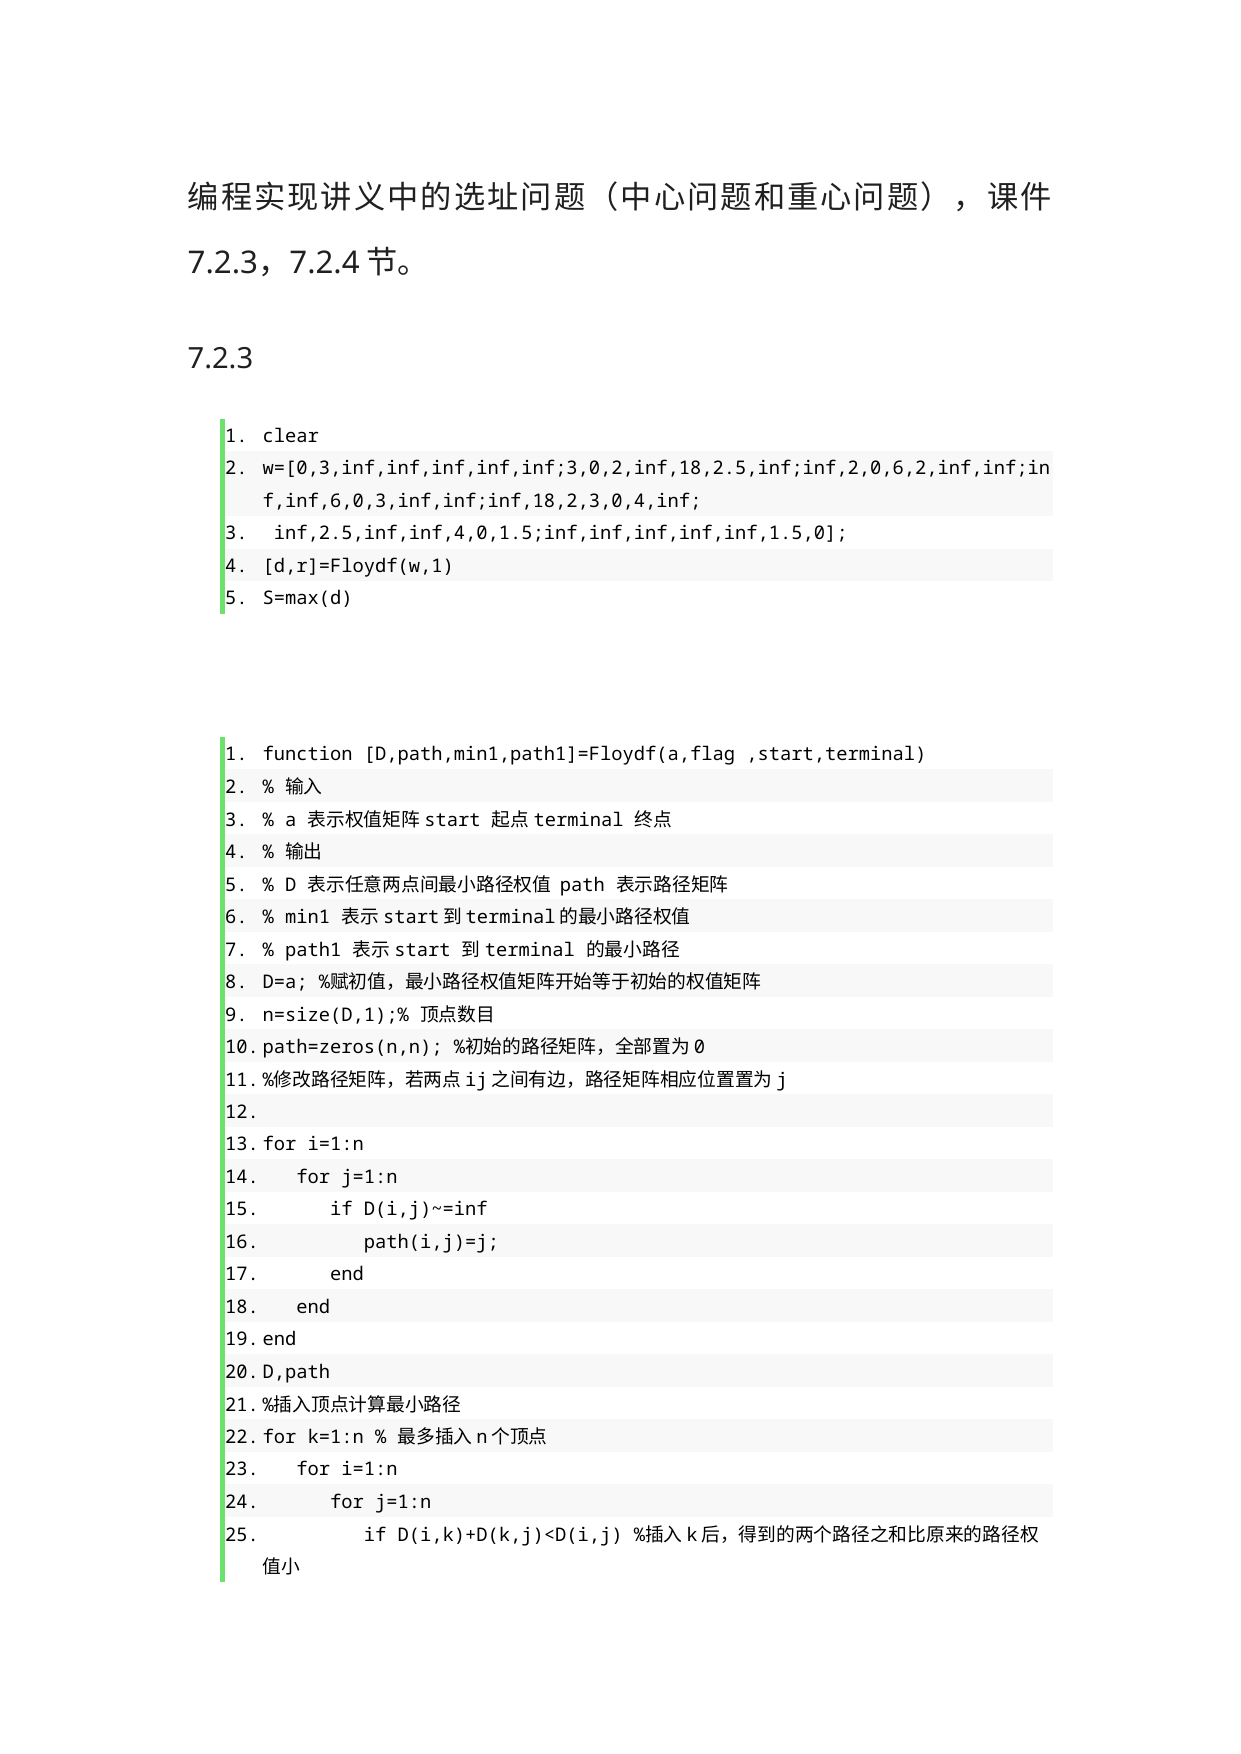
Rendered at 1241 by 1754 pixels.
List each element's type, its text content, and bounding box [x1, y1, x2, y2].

list S=max(d) [225, 581, 1053, 614]
list [d,r]=Floydf(w,1) [225, 549, 1053, 581]
list function [D,path,min1,path1]=Floydf(a,flag ,start,terminal) [225, 737, 1053, 769]
list w=[0,3,inf,inf,inf,inf,inf;3,0,2,inf,18,2.5,inf;inf,2,0,6,2,inf,inf;inf,inf,6,0,3,inf,inf;inf,18,2,3,0,4,inf; [225, 451, 1053, 516]
list D,path [225, 1354, 1053, 1387]
list for i=1:n [225, 1452, 1053, 1484]
list n=size(D,1);% 顶点数目 [225, 997, 1053, 1029]
list path(i,j)=j; [225, 1224, 1053, 1257]
list % 输入 [225, 769, 1053, 802]
text 7.2.3 [187, 324, 1053, 389]
list path=zeros(n,n); %初始的路径矩阵，全部置为0 [225, 1029, 1053, 1062]
text 编程实现讲义中的选址问题（中心问题和重心问题），课件7.2.3，7.2.4节。 [187, 162, 1053, 292]
list % 输出 [225, 834, 1053, 867]
list end [225, 1257, 1053, 1289]
list end [225, 1289, 1053, 1322]
list for j=1:n [225, 1159, 1053, 1192]
list %修改路径矩阵，若两点ij之间有边，路径矩阵相应位置置为j [225, 1062, 1053, 1094]
list inf,2.5,inf,inf,4,0,1.5;inf,inf,inf,inf,inf,1.5,0]; [225, 516, 1053, 549]
list for j=1:n [225, 1484, 1053, 1517]
list % path1 表示 start 到 terminal 的最小路径 [225, 932, 1053, 964]
list for i=1:n [225, 1127, 1053, 1159]
list % D 表示任意两点间最小路径权值 path 表示路径矩阵 [225, 867, 1053, 899]
list %插入顶点计算最小路径 [225, 1387, 1053, 1419]
list % min1 表示 start到terminal的最小路径权值 [225, 899, 1053, 932]
list if D(i,j)~=inf [225, 1192, 1053, 1224]
list for k=1:n % 最多插入n个顶点 [225, 1419, 1053, 1452]
list end [225, 1322, 1053, 1354]
list clear [225, 419, 1053, 451]
list if D(i,k)+D(k,j)<D(i,j) %插入k后，得到的两个路径之和比原来的路径权值小 [225, 1517, 1053, 1582]
list D=a; %赋初值，最小路径权值矩阵开始等于初始的权值矩阵 [225, 964, 1053, 997]
list % a 表示权值矩阵 start 起点 terminal 终点 [225, 802, 1053, 834]
